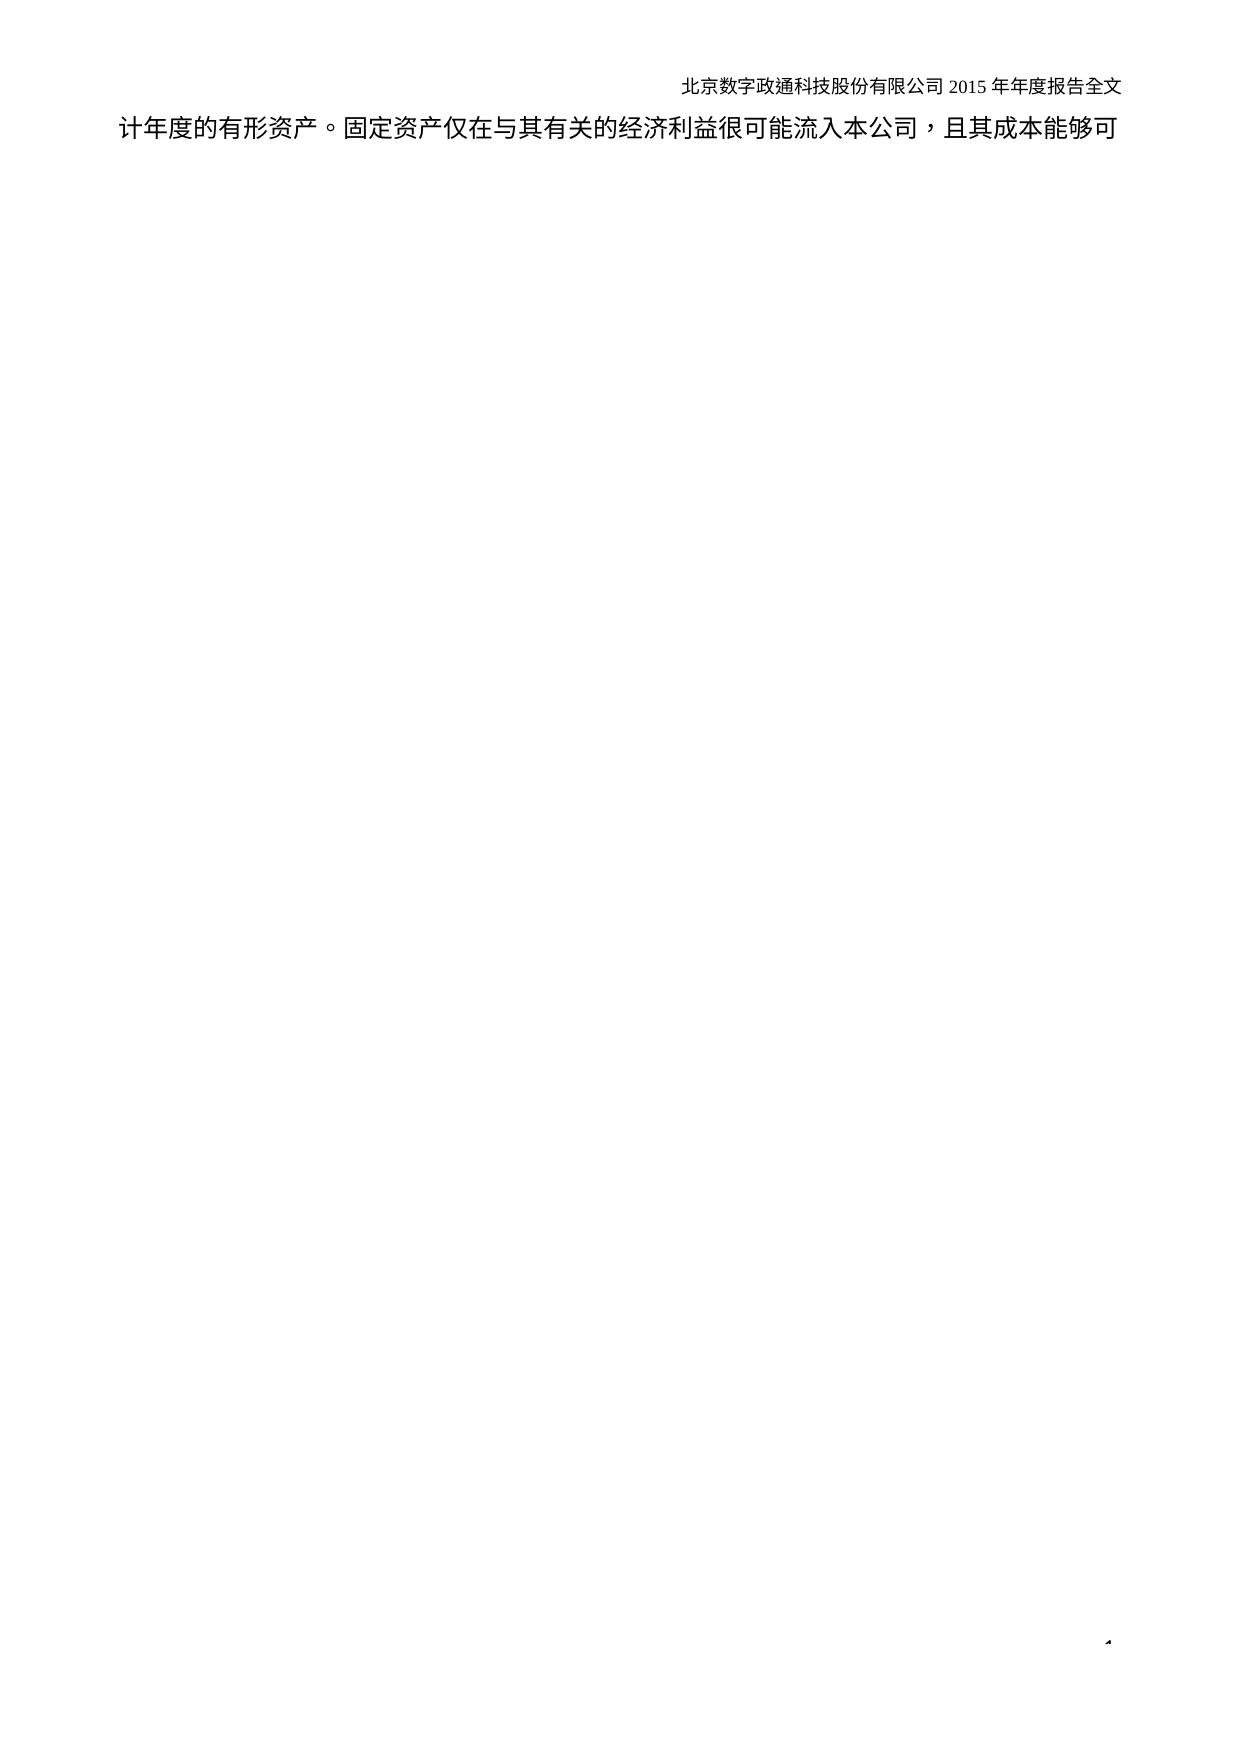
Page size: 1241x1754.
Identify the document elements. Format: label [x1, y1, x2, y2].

text [118, 110, 1122, 144]
